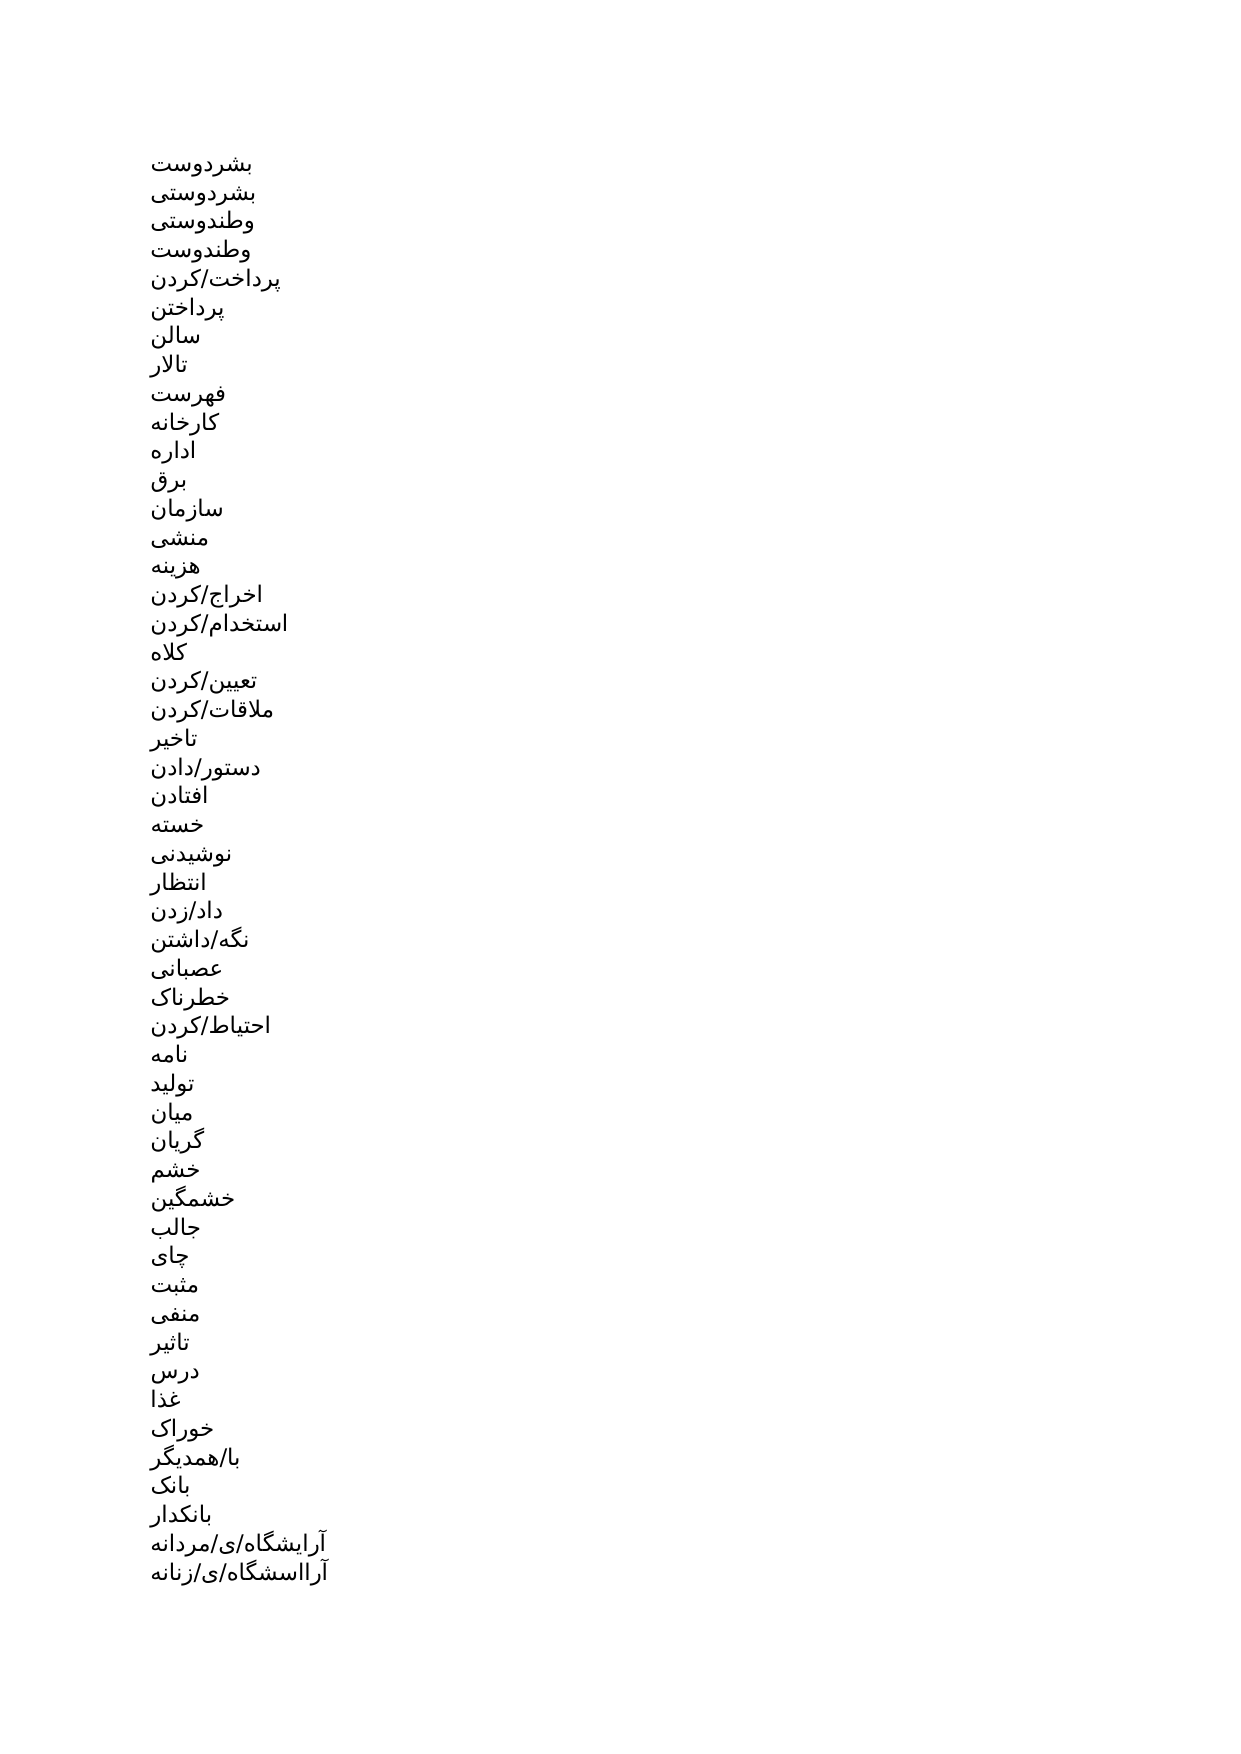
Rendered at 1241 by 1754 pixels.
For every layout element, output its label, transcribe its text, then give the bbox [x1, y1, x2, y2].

text خشمگین [150, 1185, 1090, 1212]
text درس [150, 1357, 1090, 1384]
text گریان [150, 1127, 1090, 1154]
text بشردوستی [150, 179, 1090, 205]
text نگه/داشتن [150, 926, 1090, 953]
text عصبانی [150, 955, 1090, 982]
text نامه [150, 1041, 1090, 1068]
text اخراج/کردن [150, 581, 1090, 608]
text پرداخت/کردن [150, 265, 1090, 292]
text غذا [150, 1386, 1090, 1413]
text بانک [150, 1472, 1090, 1499]
text سالن [150, 322, 1090, 349]
text وطندوستی [150, 207, 1090, 234]
text اداره [150, 437, 1090, 464]
text منشی [150, 524, 1090, 550]
text برق [150, 466, 1090, 493]
text چای [150, 1242, 1090, 1269]
text میان [150, 1099, 1090, 1125]
text خسته [150, 811, 1090, 838]
text خطرناک [150, 984, 1090, 1010]
text افتادن [150, 782, 1090, 809]
text جالب [150, 1214, 1090, 1240]
text بانکدار [150, 1501, 1090, 1528]
text کلاه [150, 639, 1090, 665]
text کارخانه [150, 409, 1090, 435]
text دستور/دادن [150, 754, 1090, 780]
text تاخیر [150, 725, 1090, 752]
text استخدام/کردن [150, 610, 1090, 637]
text آرایشگاه/ی/مردانه [150, 1530, 1090, 1557]
text وطندوست [150, 236, 1090, 263]
text خشم [150, 1156, 1090, 1183]
text تعیین/کردن [150, 667, 1090, 694]
text ملاقات/کردن [150, 696, 1090, 723]
text منفی [150, 1300, 1090, 1327]
text آرااسشگاه/ی/زنانه [150, 1559, 1090, 1585]
text بشردوست [150, 150, 1090, 177]
text احتیاط/کردن [150, 1012, 1090, 1039]
text تاثیر [150, 1329, 1090, 1355]
text خوراک [150, 1415, 1090, 1442]
text داد/زدن [150, 897, 1090, 924]
text با/همدیگر [150, 1444, 1090, 1470]
text پرداختن [150, 294, 1090, 320]
text مثبت [150, 1271, 1090, 1298]
text تالار [150, 351, 1090, 378]
text هزینه [150, 552, 1090, 579]
text فهرست [150, 380, 1090, 407]
text سازمان [150, 495, 1090, 522]
text انتظار [150, 869, 1090, 895]
text نوشیدنی [150, 840, 1090, 867]
text تولید [150, 1070, 1090, 1097]
